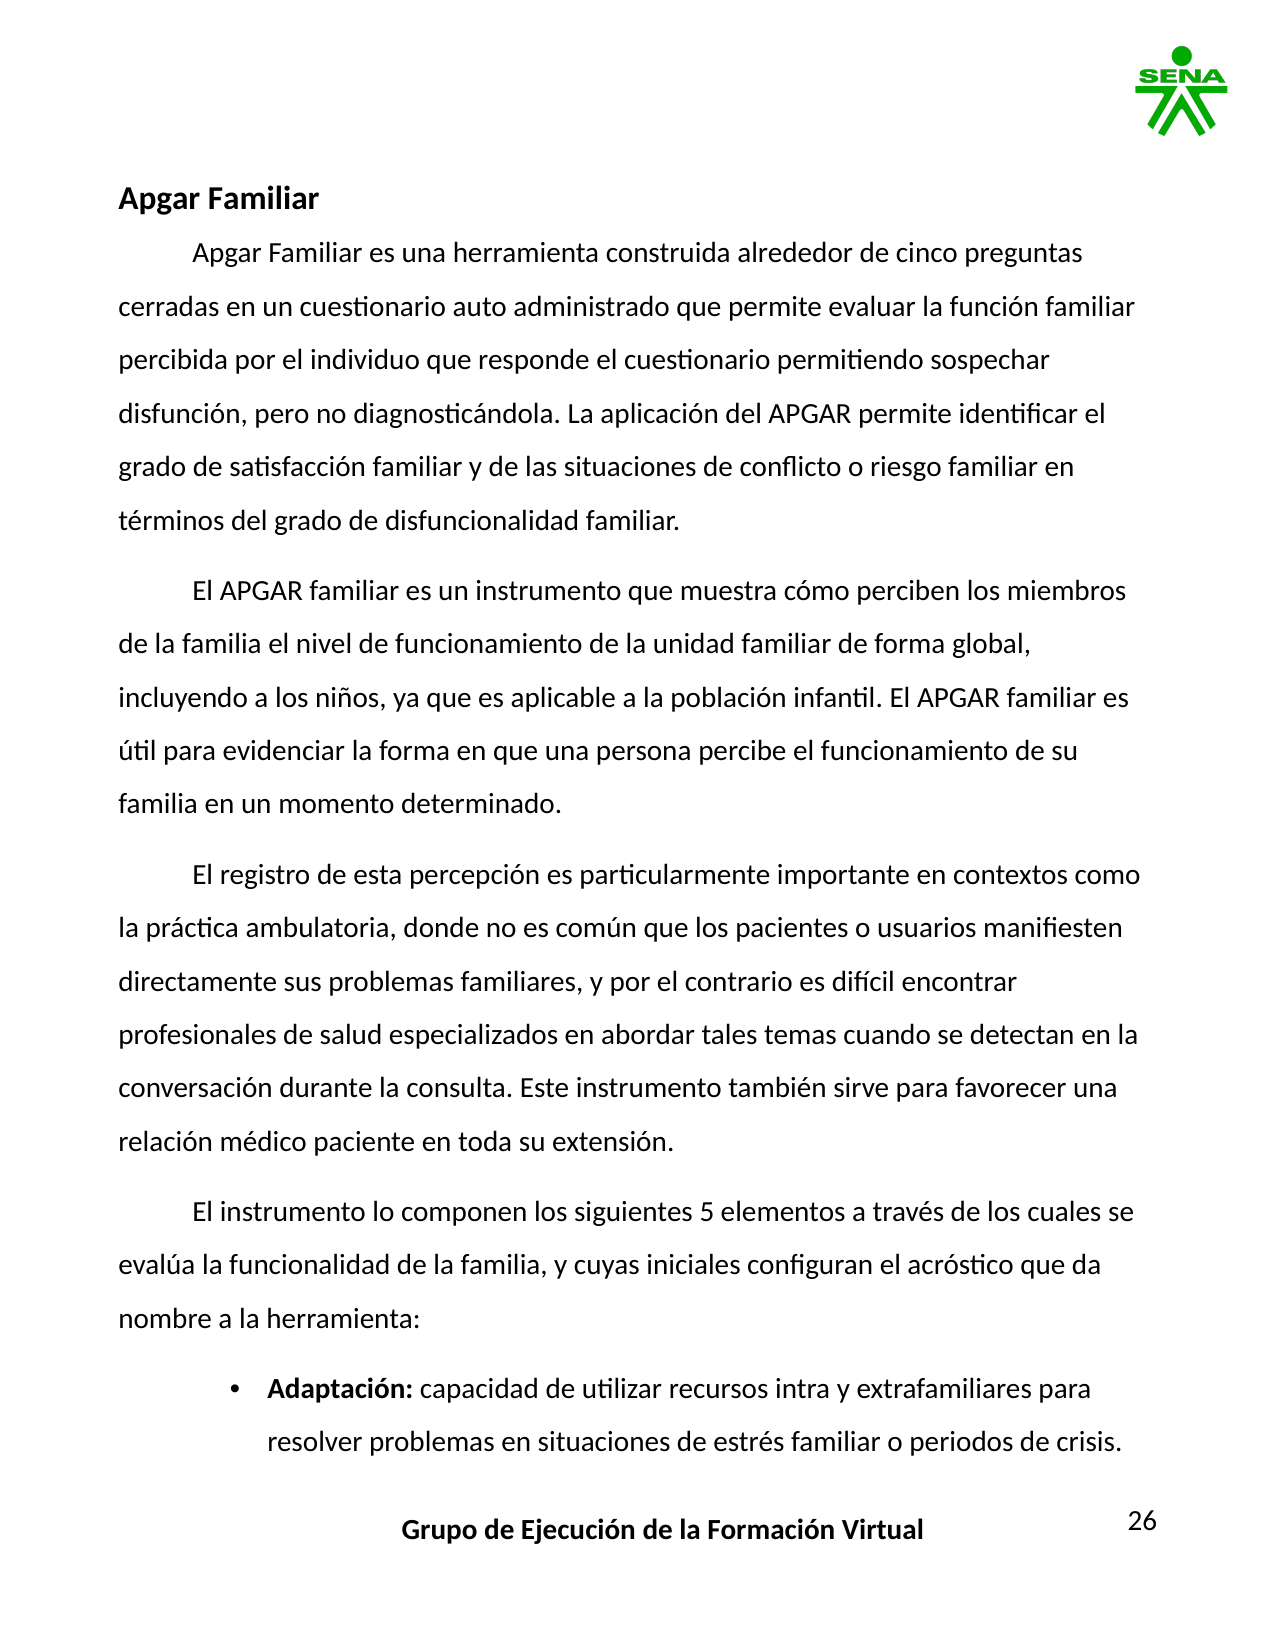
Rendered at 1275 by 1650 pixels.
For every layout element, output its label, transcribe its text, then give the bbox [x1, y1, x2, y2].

list Adaptación: capacidad de utilizar recursos intra y extrafamiliares para resolver problemas en situaciones de estrés familiar o periodos de crisis. [229, 1370, 1157, 1459]
picture [1135, 46, 1228, 136]
text El APGAR familiar es un instrumento que muestra cómo perciben los miembros de la familia el nivel de funcionamiento de la unidad familiar de forma global, incluyendo a los niños, ya que es aplicable a la población infantil. El APGAR familiar es útil para evidenciar la forma en que una persona percibe el funcionamiento de su familia en un momento determinado. [118, 572, 1157, 821]
text Apgar Familiar es una herramienta construida alrededor de cinco preguntas cerradas en un cuestionario auto administrado que permite evaluar la función familiar percibida por el individuo que responde el cuestionario permitiendo sospechar disfunción, pero no diagnosticándola. La aplicación del APGAR permite identificar el grado de satisfacción familiar y de las situaciones de conflicto o riesgo familiar en términos del grado de disfuncionalidad familiar. [118, 234, 1157, 537]
text El registro de esta percepción es particularmente importante en contextos como la práctica ambulatoria, donde no es común que los pacientes o usuarios manifiesten directamente sus problemas familiares, y por el contrario es difícil encontrar profesionales de salud especializados en abordar tales temas cuando se detectan en la conversación durante la consulta. Este instrumento también sirve para favorecer una relación médico paciente en toda su extensión. [118, 856, 1157, 1158]
text El instrumento lo componen los siguientes 5 elementos a través de los cuales se evalúa la funcionalidad de la familia, y cuyas iniciales configuran el acróstico que da nombre a la herramienta: [118, 1193, 1157, 1336]
subtitle Apgar Familiar [118, 177, 1157, 218]
